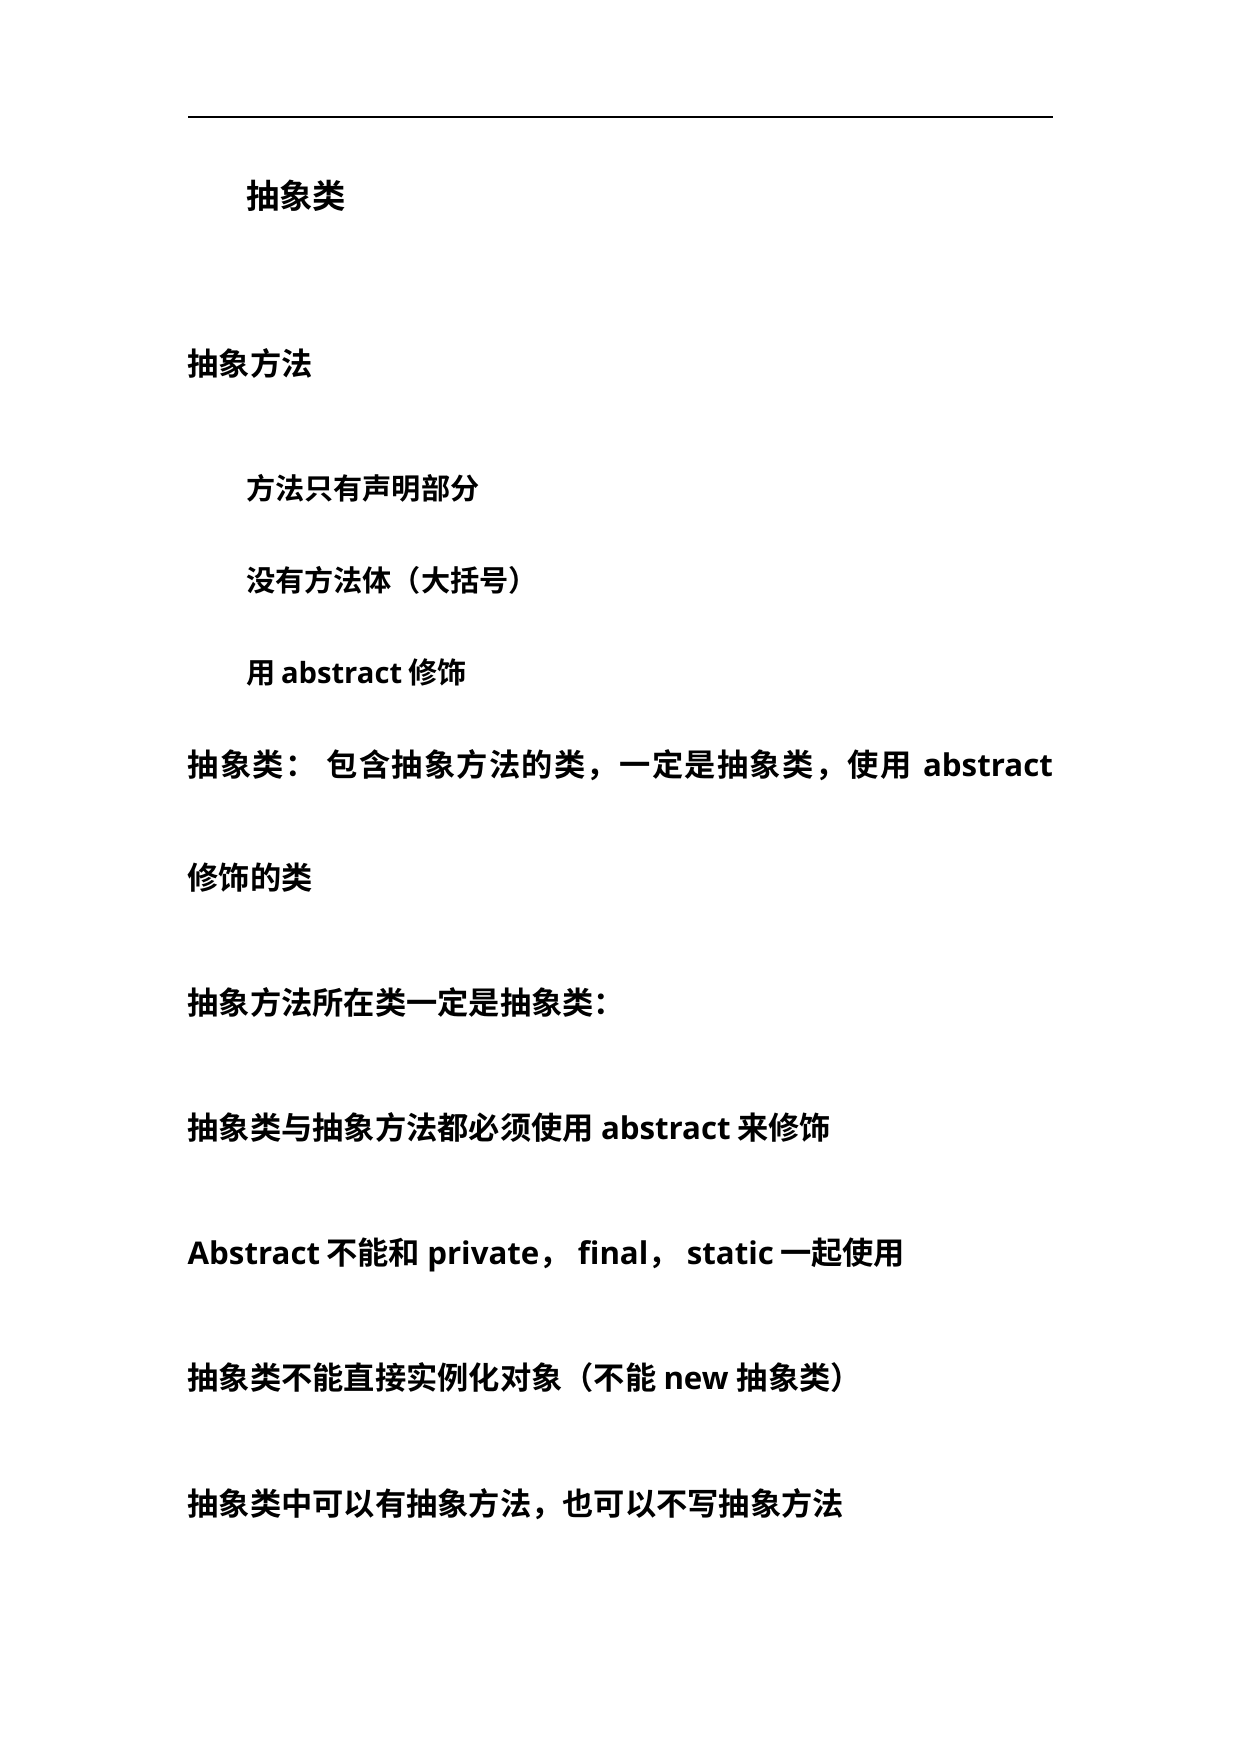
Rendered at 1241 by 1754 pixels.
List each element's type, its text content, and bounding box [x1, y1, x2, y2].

subtitle 抽象方法 [187, 329, 1053, 394]
subtitle Abstract不能和 private， final， static一起使用 [187, 1218, 1053, 1283]
subtitle 方法只有声明部分 [187, 454, 1053, 519]
subtitle 抽象类与抽象方法都必须使用 abstract来修饰 [187, 1093, 1053, 1158]
subtitle 抽象类： 包含抽象方法的类，一定是抽象类，使用 abstract 修饰的类 [187, 731, 1053, 908]
subtitle 抽象类 [187, 162, 1053, 227]
subtitle 用abstract修饰 [187, 638, 1053, 703]
subtitle 没有方法体（大括号） [187, 546, 1053, 611]
subtitle 抽象类不能直接实例化对象（不能 new 抽象类） [187, 1343, 1053, 1408]
subtitle 抽象方法所在类一定是抽象类： [187, 968, 1053, 1033]
subtitle 抽象类中可以有抽象方法，也可以不写抽象方法 [187, 1469, 1053, 1534]
